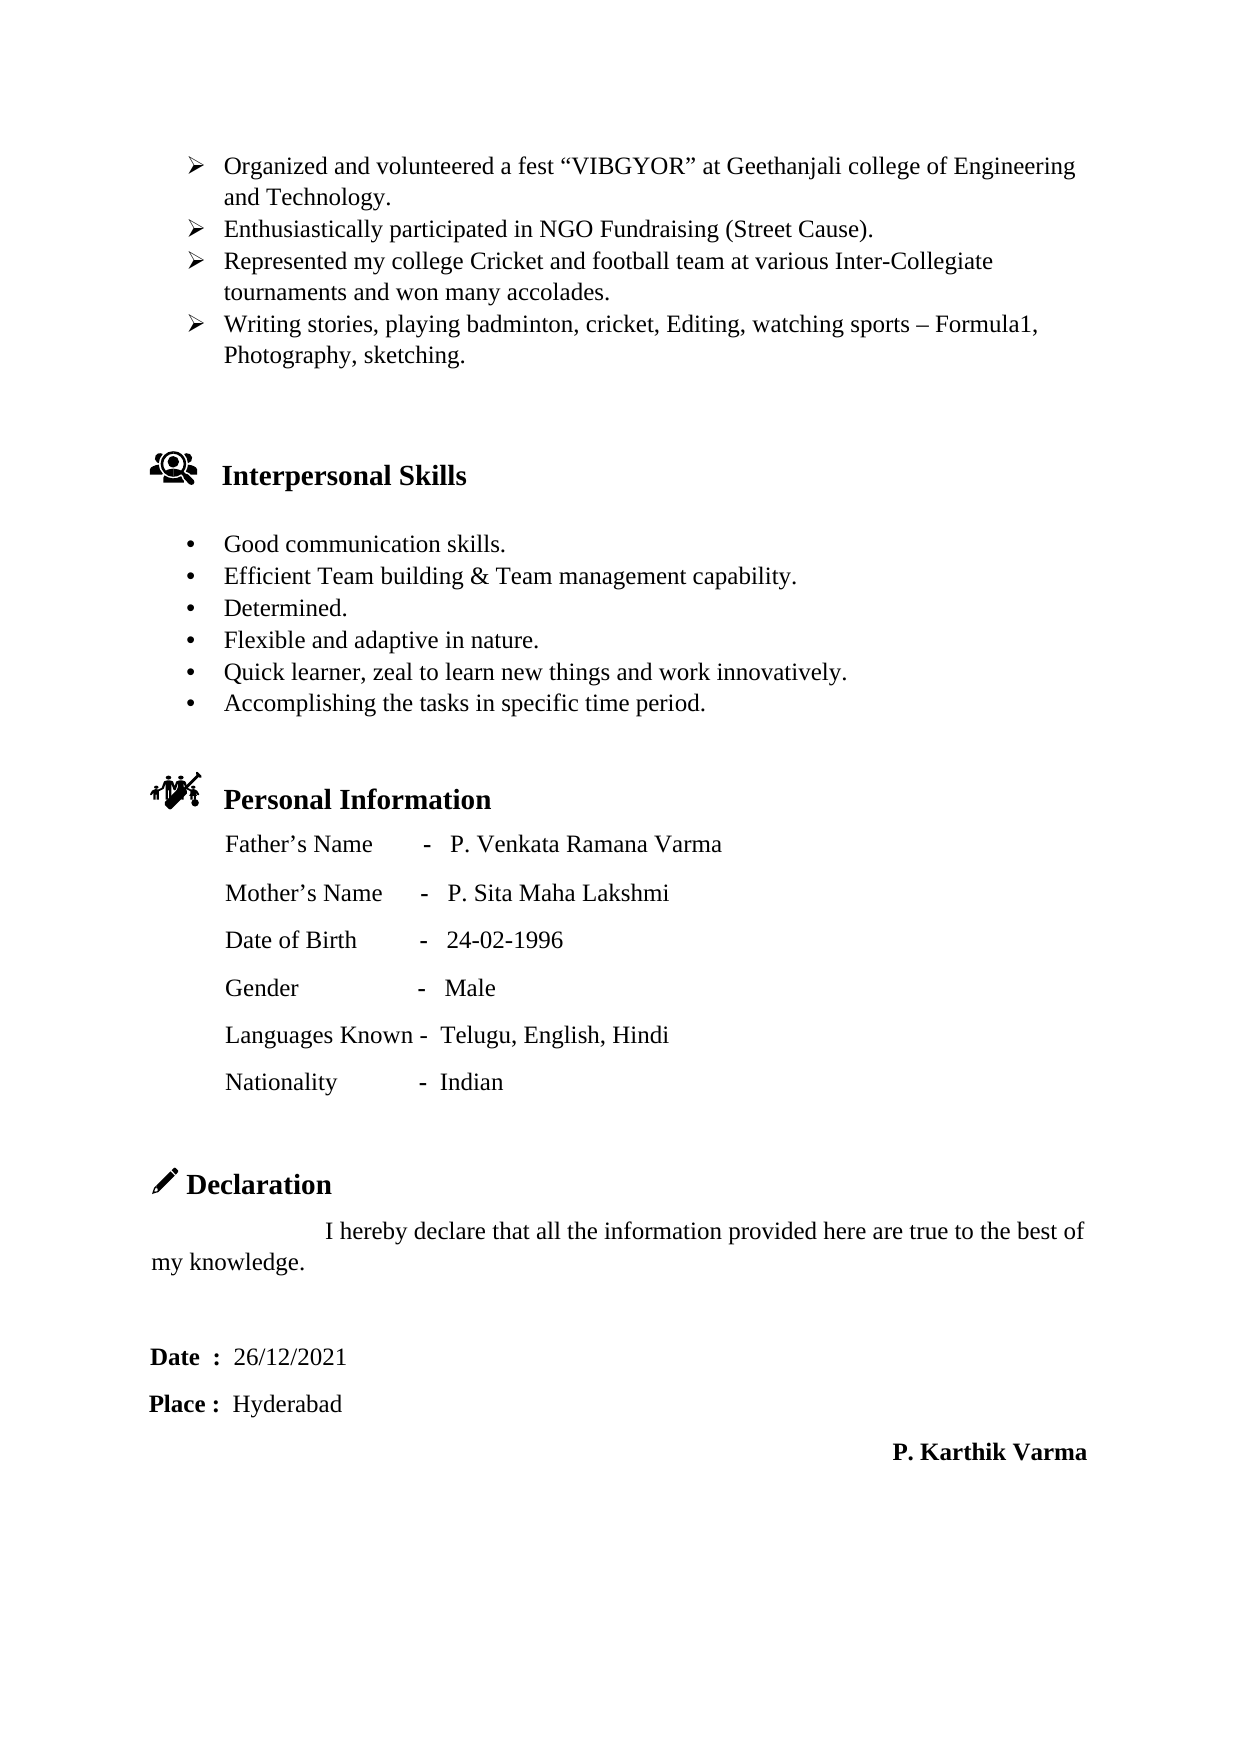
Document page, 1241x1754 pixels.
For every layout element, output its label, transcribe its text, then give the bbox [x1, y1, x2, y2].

list Accomplishing the tasks in specific time period. [186, 688, 1089, 717]
list Efficient Team building & Team management capability. [186, 561, 1089, 590]
text Nationality - Indian [150, 1067, 1089, 1096]
list Represented my college Cricket and football team at various Inter-Collegiate tournaments and won many accolades. [186, 246, 1089, 306]
list Good communication skills. [186, 529, 1089, 558]
list Flexible and adaptive in nature. [186, 625, 1089, 653]
list Enthusiastically participated in NGO Fundraising (Street Cause). [186, 214, 1089, 243]
text Mother’s Name - P. Sita Maha Lakshmi [150, 878, 1089, 907]
text Date of Birth - 24-02-1996 [150, 925, 1089, 954]
text Date : 26/12/2021 [150, 1342, 1089, 1371]
subtitle Interpersonal Skills [150, 451, 1089, 492]
text Place : Hyderabad [148, 1389, 1089, 1418]
list Determined. [186, 593, 1089, 622]
list Writing stories, playing badminton, cricket, Editing, watching sports – Formula1, Photography, sketching. [186, 309, 1089, 369]
text P. Karthik Varma [148, 1437, 1089, 1466]
text Languages Known - Telugu, English, Hindi [150, 1020, 1089, 1049]
list Organized and volunteered a fest “VIBGYOR” at Geethanjali college of Engineering and Technology. [186, 151, 1089, 211]
subtitle Declaration [152, 1167, 1089, 1200]
list Quick learner, zeal to learn new things and work innovatively. [186, 657, 1089, 685]
text Father’s Name - P. Venkata Ramana Varma [150, 829, 1089, 858]
subtitle Personal Information [150, 772, 1089, 816]
text Gender - Male [150, 973, 1089, 1001]
text I hereby declare that all the information provided here are true to the best of my knowledge. [150, 1216, 1089, 1276]
